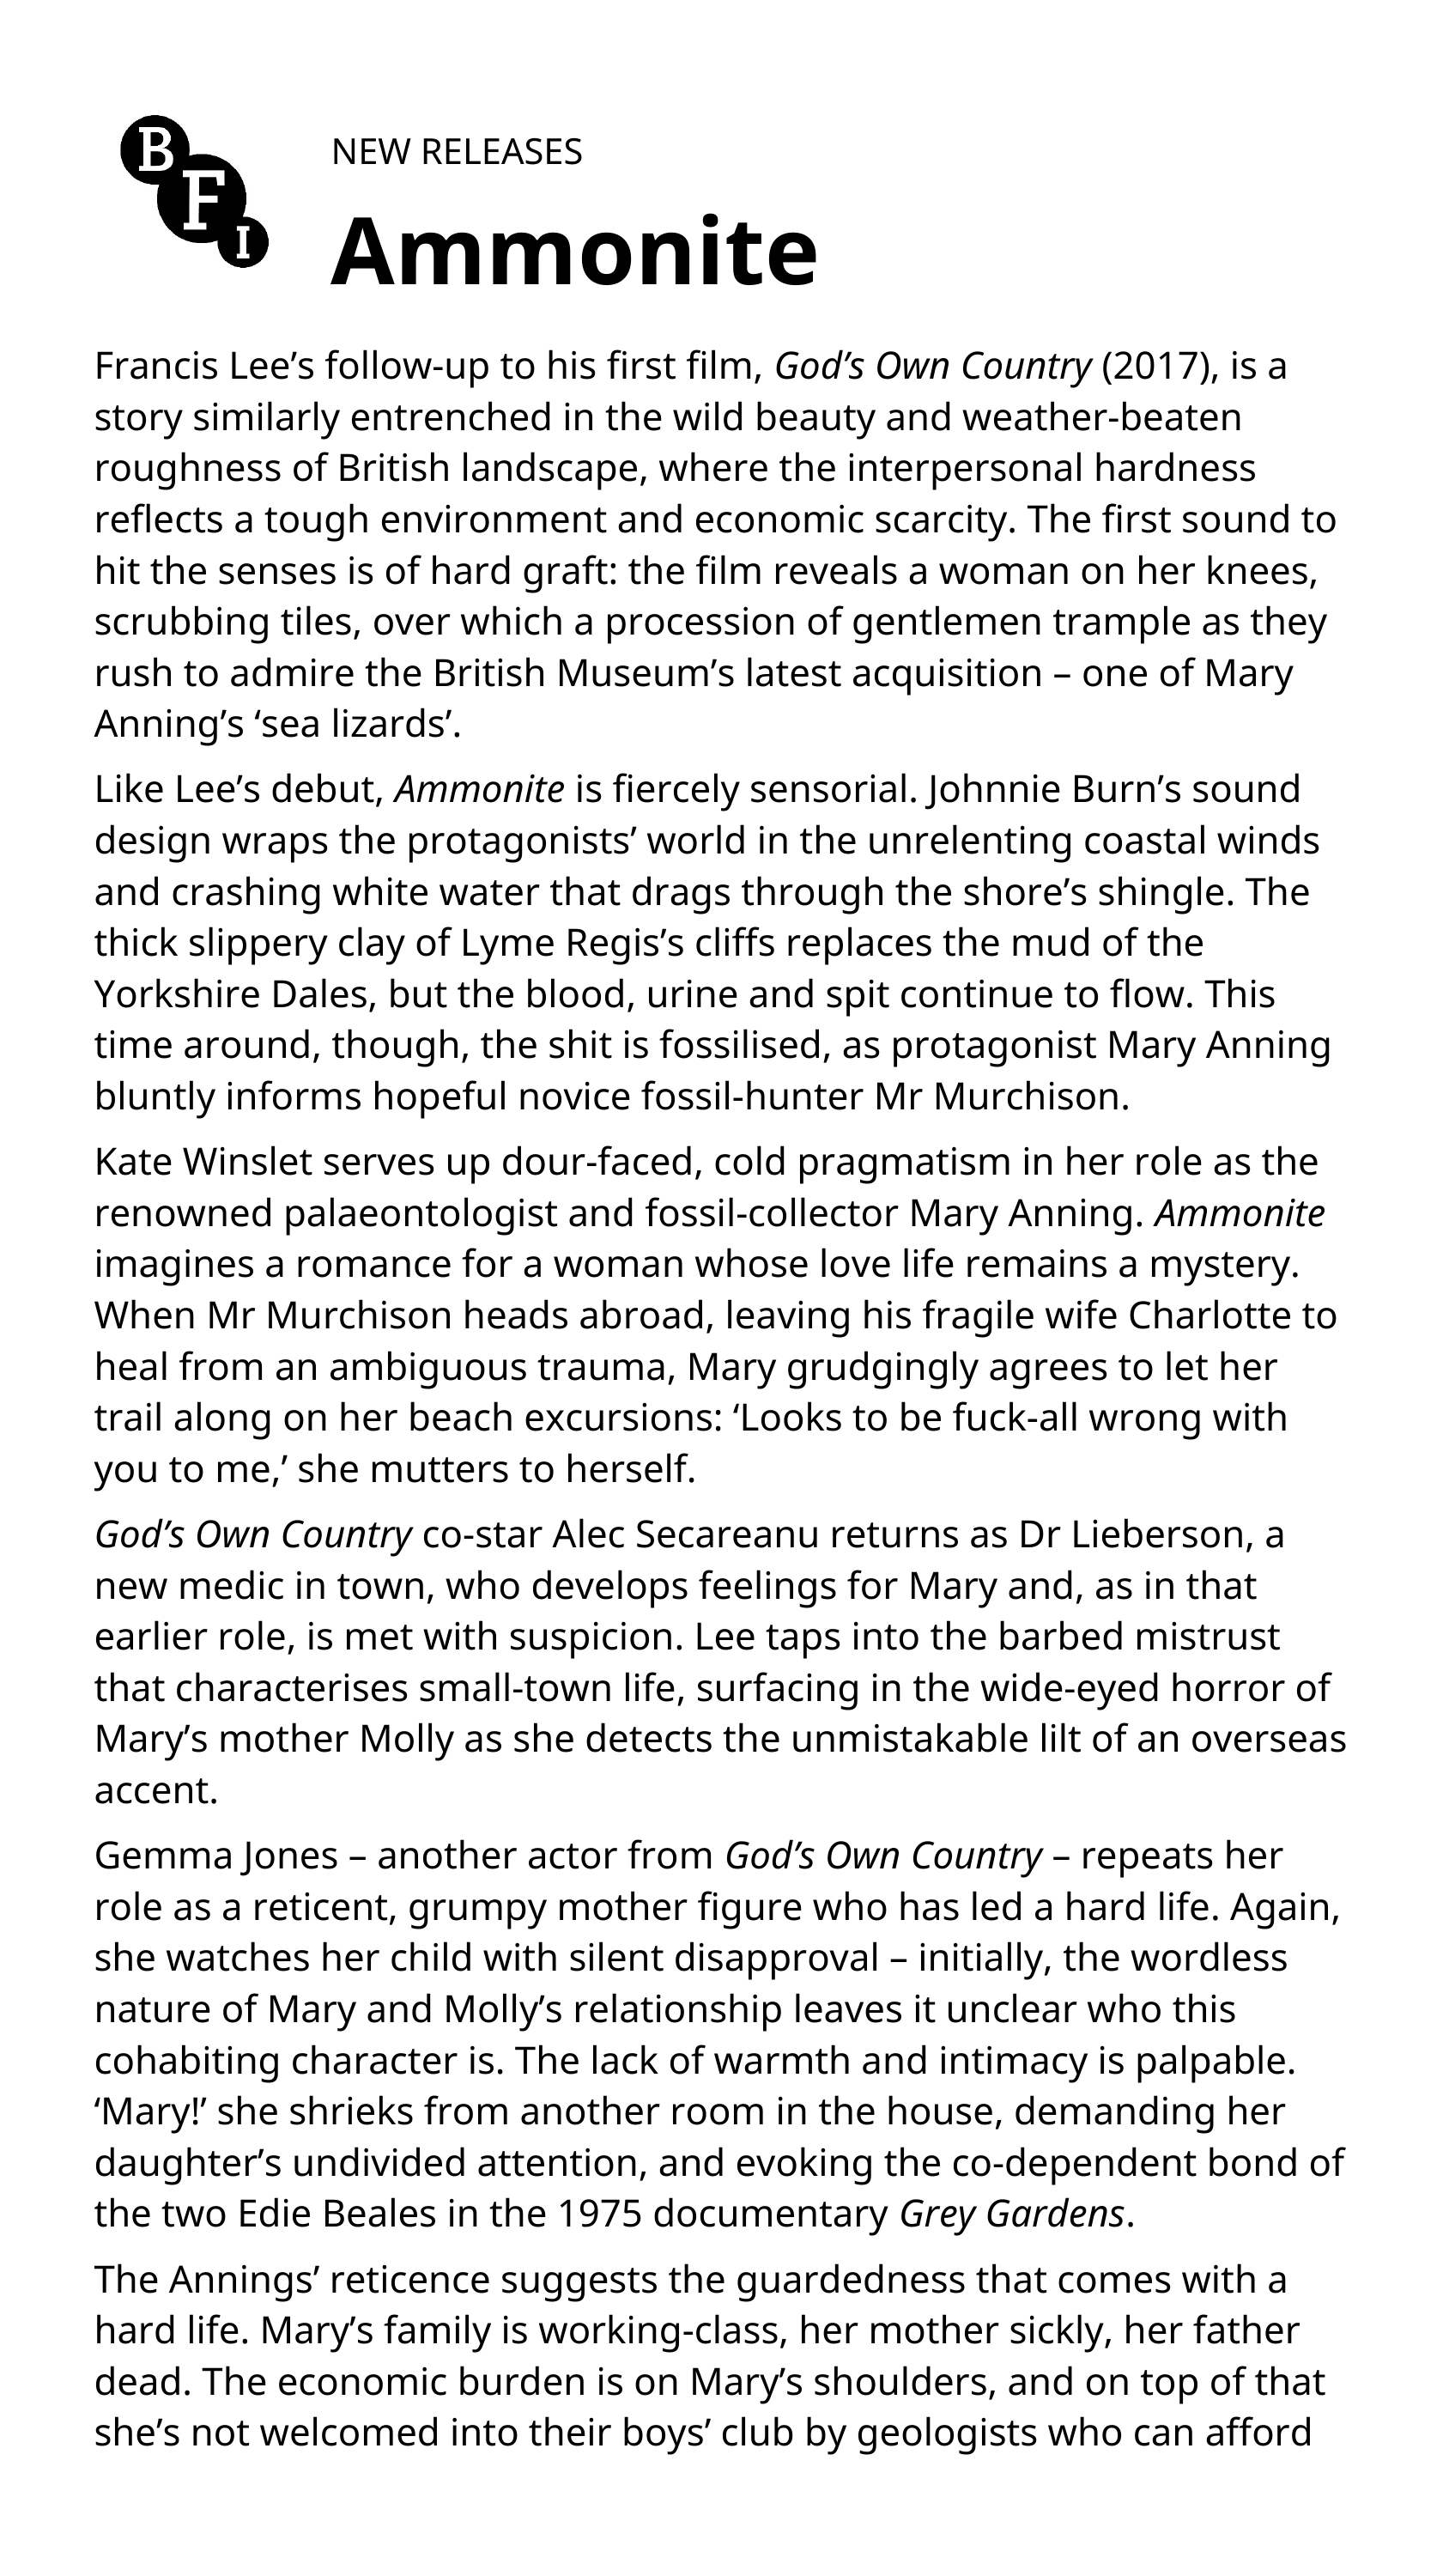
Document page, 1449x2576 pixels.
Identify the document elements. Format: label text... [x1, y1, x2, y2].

text Francis Lee’s follow-up to his first film, God’s Own Country (2017), is a story similarly entrenched in the wild beauty and weather-beaten roughness of British landscape, where the interpersonal hardness reflects a tough environment and economic scarcity. The first sound to hit the senses is of hard graft: the film reveals a woman on her knees, scrubbing tiles, over which a procession of gentlemen trample as they rush to admire the British Museum’s latest acquisition – one of Mary Anning’s ‘sea lizards’. [94, 94, 1355, 748]
text God’s Own Country co-star Alec Secareanu returns as Dr Lieberson, a new medic in town, who develops feelings for Mary and, as in that earlier role, is met with suspicion. Lee taps into the barbed mistrust that characterises small-town life, surfacing in the wide-eyed horror of Mary’s mother Molly as she detects the unmistakable lilt of an overseas accent. [94, 1508, 1355, 1814]
text Like Lee’s debut, Ammonite is fiercely sensorial. Johnnie Burn’s sound design wraps the protagonists’ world in the unrelenting coastal winds and crashing white water that drags through the shore’s shingle. The thick slippery clay of Lyme Regis’s cliffs replaces the mud of the Yorkshire Dales, but the blood, urine and spit continue to flow. This time around, though, the shit is fossilised, as protagonist Mary Anning bluntly informs hopeful novice fossil-hunter Mr Murchison. [94, 762, 1355, 1121]
text Gemma Jones – another actor from God’s Own Country – repeats her role as a reticent, grumpy mother figure who has led a hard life. Again, she watches her child with silent disapproval – initially, the wordless nature of Mary and Molly’s relationship leaves it unclear who this cohabiting character is. The lack of warmth and intimacy is palpable. ‘Mary!’ she shrieks from another room in the house, demanding her daughter’s undivided attention, and evoking the co-dependent bond of the two Edie Beales in the 1975 documentary Grey Gardens. [94, 1829, 1355, 2238]
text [94, 2252, 1355, 2457]
text Kate Winslet serves up dour-faced, cold pragmatism in her role as the renowned palaeontologist and fossil-collector Mary Anning. Ammonite imagines a romance for a woman whose love life remains a mystery. When Mr Murchison heads abroad, leaving his fragile wife Charlotte to heal from an ambiguous trauma, Mary grudgingly agrees to let her trail along on her beach excursions: ‘Looks to be fuck-all wrong with you to me,’ she mutters to herself. [94, 1135, 1355, 1493]
picture [94, 94, 300, 291]
